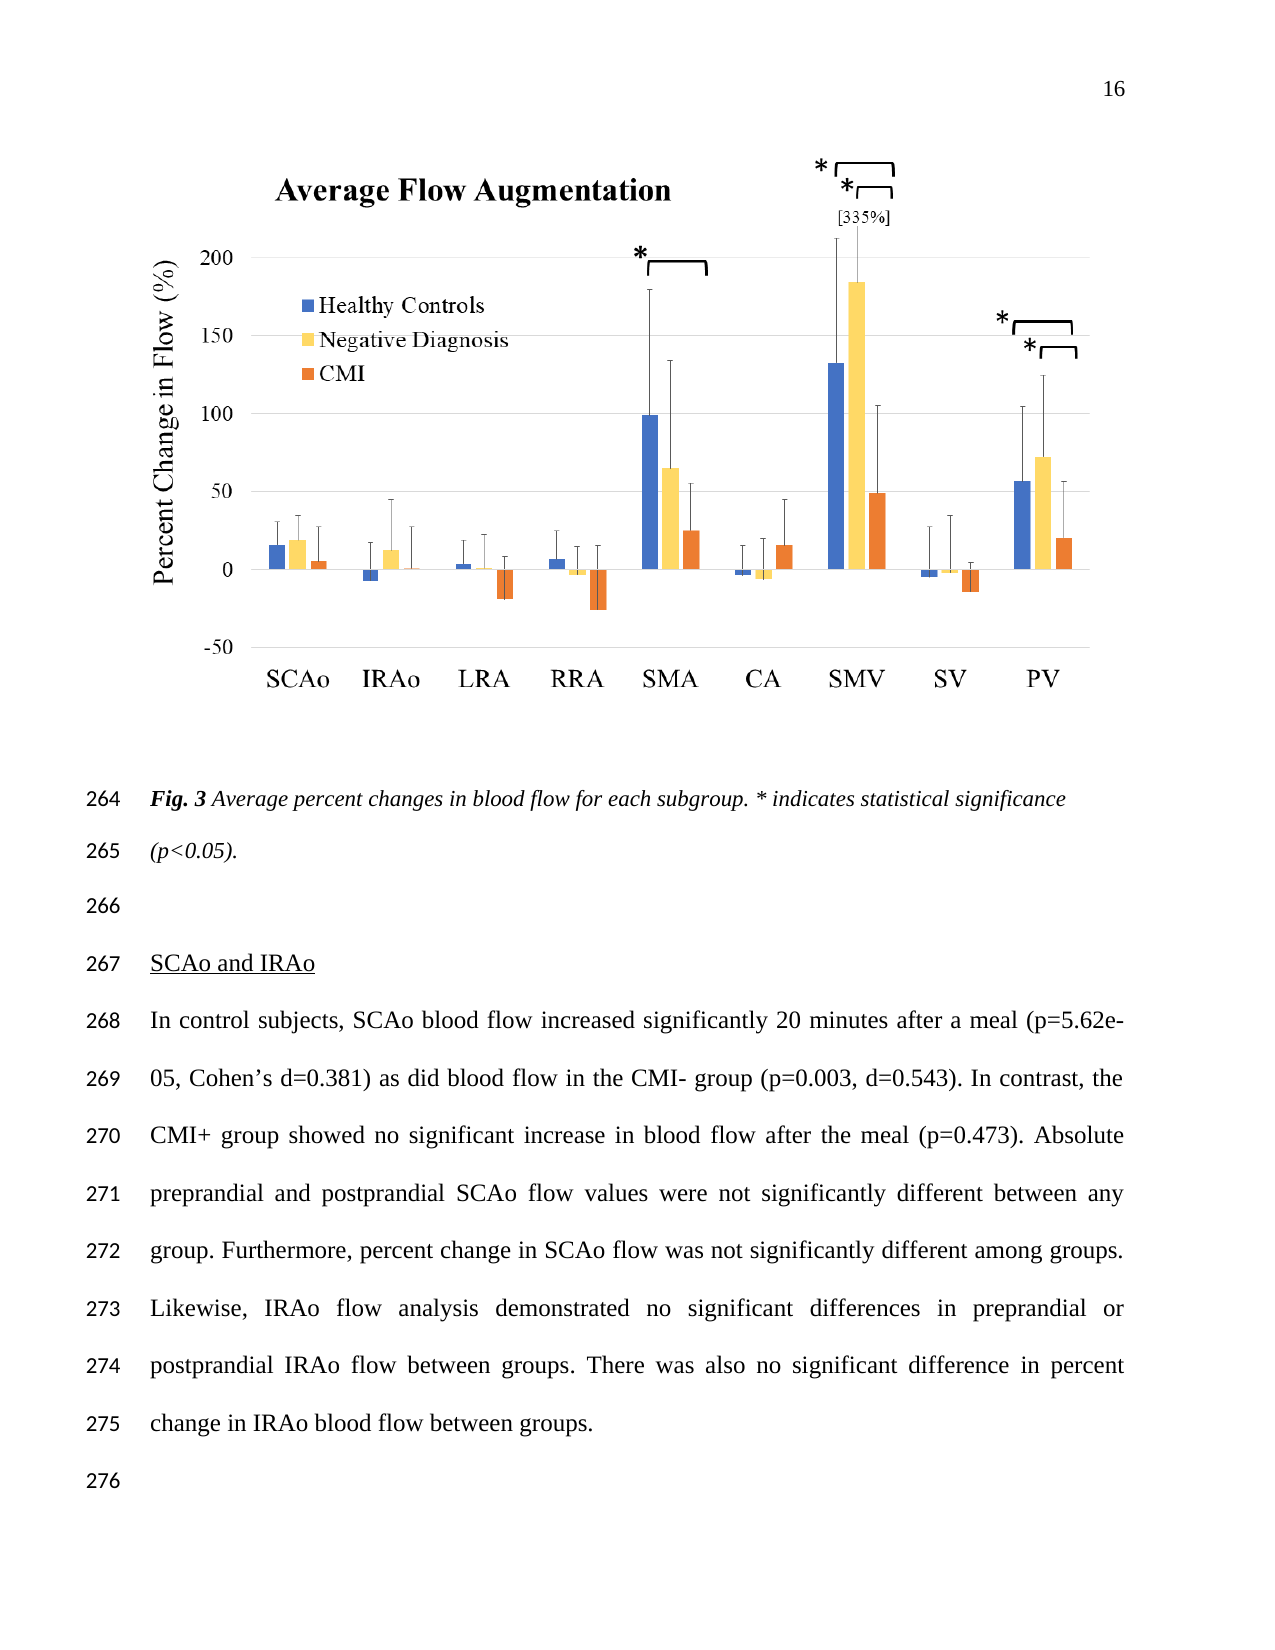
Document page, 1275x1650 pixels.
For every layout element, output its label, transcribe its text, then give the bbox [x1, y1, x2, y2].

text SCAo and IRAo [150, 948, 1125, 976]
text In control subjects, SCAo blood flow increased significantly 20 minutes after a meal (p=5.62e-05, Cohen’s d=0.381) as did blood flow in the CMI- group (p=0.003, d=0.543). In contrast, the CMI+ group showed no significant increase in blood flow after the meal (p=0.473). Absolute preprandial and postprandial SCAo flow values were not significantly different between any group. Furthermore, percent change in SCAo flow was not significantly different among groups. Likewise, IRAo flow analysis demonstrated no significant differences in preprandial or postprandial IRAo flow between groups. There was also no significant difference in percent change in IRAo blood flow between groups. [150, 1005, 1125, 1436]
text Fig. 3 Average percent changes in blood flow for each subgroup. * indicates statistical significance (p<0.05). [150, 785, 1125, 864]
picture [107, 150, 1161, 743]
